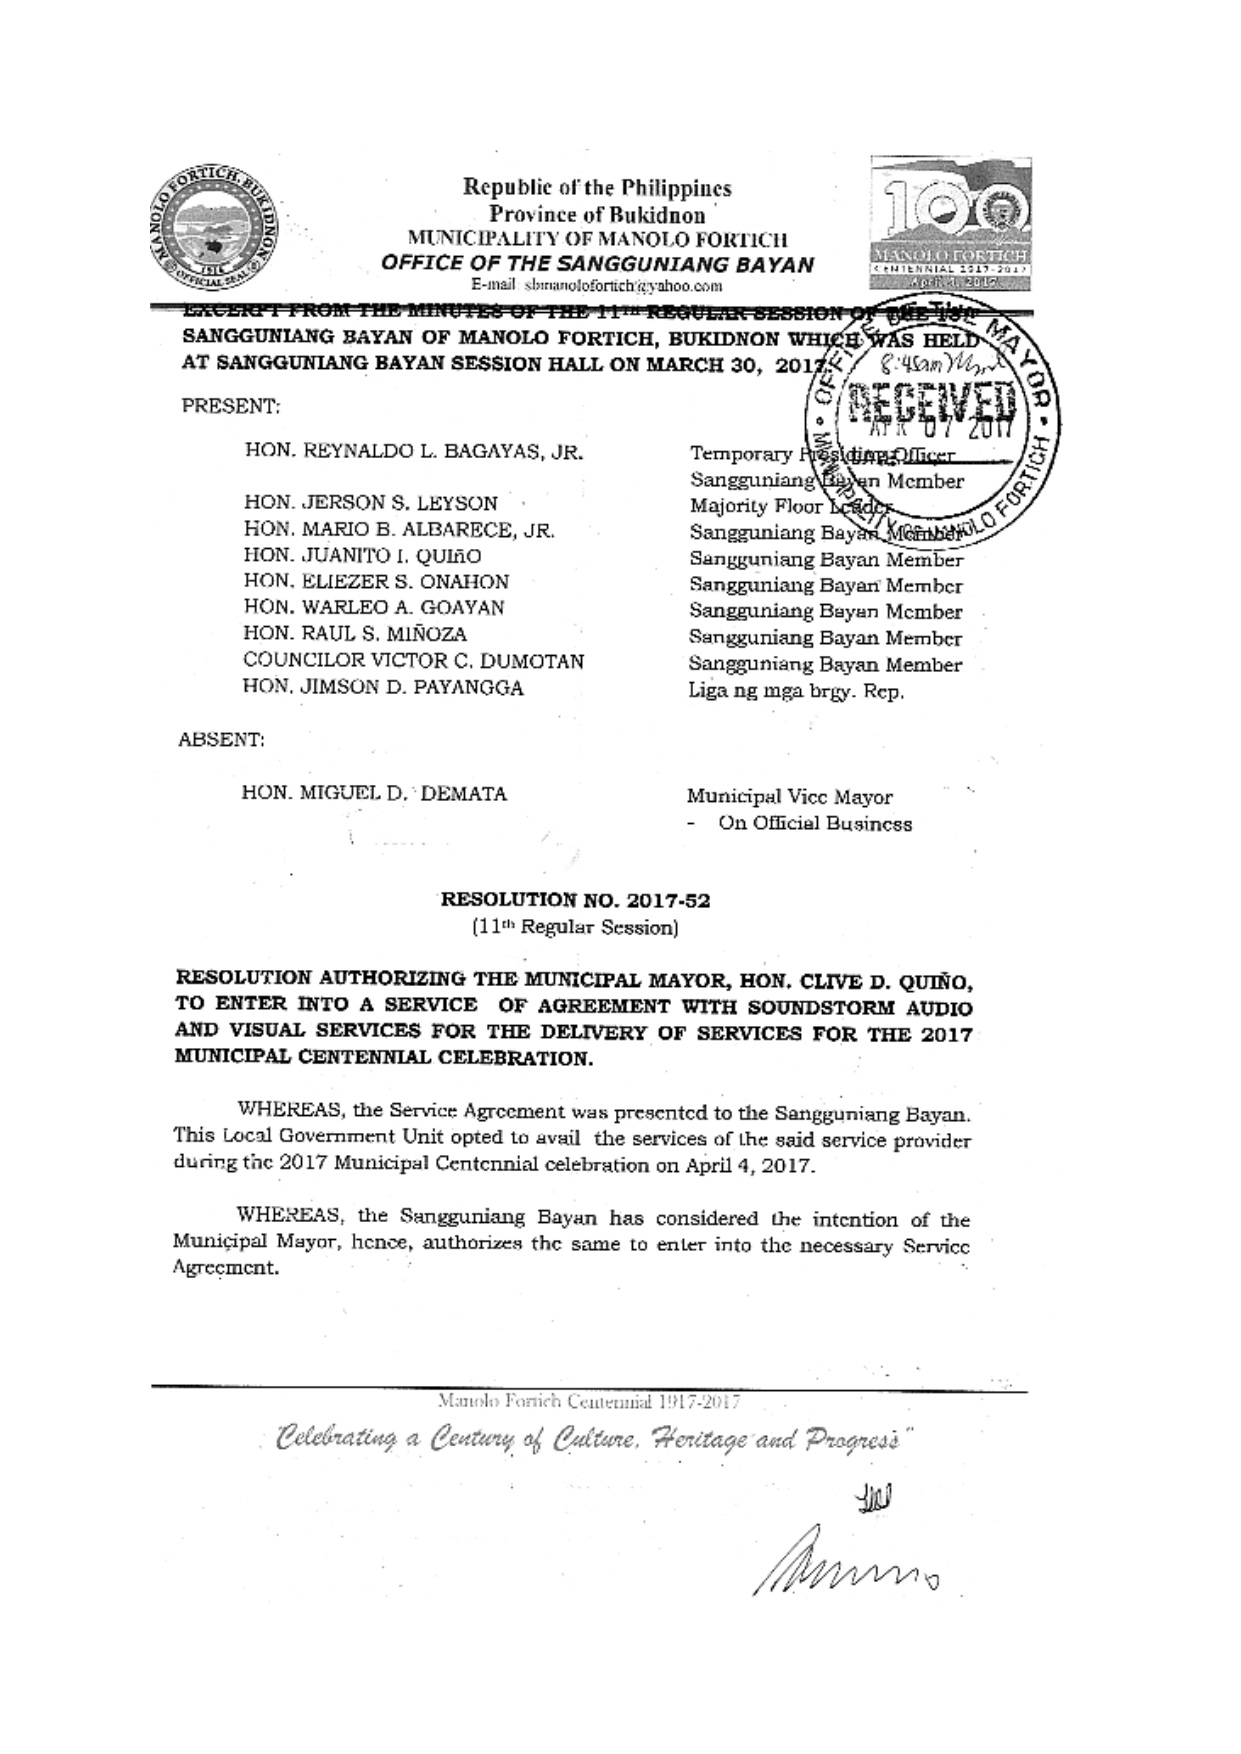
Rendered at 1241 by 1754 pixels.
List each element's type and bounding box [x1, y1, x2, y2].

picture [150, 149, 1063, 1604]
